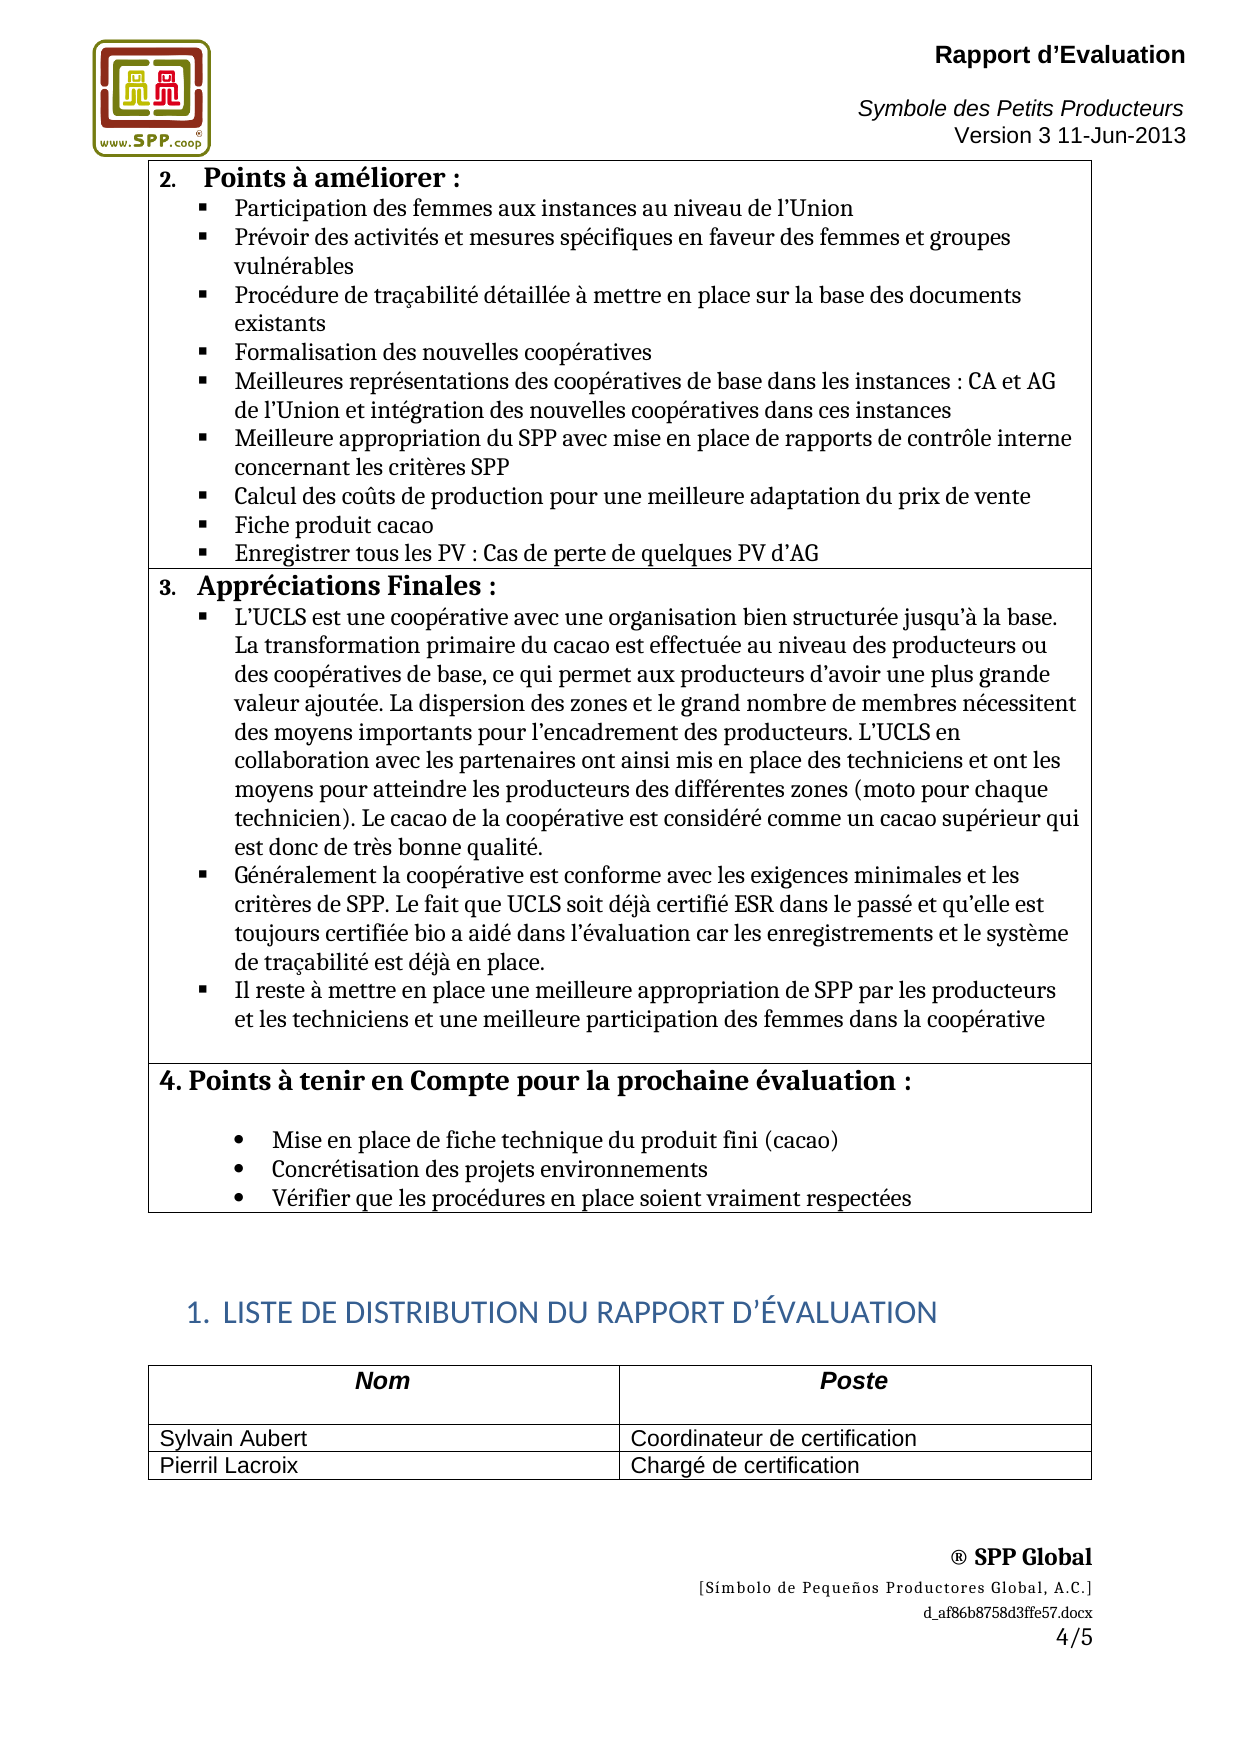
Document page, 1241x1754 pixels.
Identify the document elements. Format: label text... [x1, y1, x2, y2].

table_cell Pierril Lacroix [149, 1452, 619, 1478]
subtitle LISTE DE DISTRIBUTION DU RAPPORT D’ÉVALUATION [185, 1291, 1093, 1332]
table_cell Appréciations Finales : L’UCLS est une coopérative avec une organisation bien structurée jusqu’à la base. La transformation primaire du cacao est effectuée au niveau des producteurs ou des coopératives de base, ce qui permet aux producteurs d’avoir une plus grande valeur ajoutée. La dispersion des zones et le grand nombre de membres nécessitent des moyens importants pour l’encadrement des producteurs. L’UCLS en collaboration avec les partenaires ont ainsi mis en place des techniciens et ont les moyens pour atteindre les producteurs des différentes zones (moto pour chaque technicien). Le cacao de la coopérative est considéré comme un cacao supérieur qui est donc de très bonne qualité. Généralement la coopérative est conforme avec les exigences minimales et les critères de SPP. Le fait que UCLS soit déjà certifié ESR dans le passé et qu’elle est toujours certifiée bio a aidé dans l’évaluation car les enregistrements et le système de traçabilité est déjà en place. Il reste à mettre en place une meilleure appropriation de SPP par les producteurs et les techniciens et une meilleure participation des femmes dans la coopérative [149, 569, 1091, 1063]
picture [90, 37, 214, 159]
table_header Nom [149, 1366, 619, 1424]
table_cell Points à améliorer : Participation des femmes aux instances au niveau de l’Union Prévoir des activités et mesures spécifiques en faveur des femmes et groupes vulnérables Procédure de traçabilité détaillée à mettre en place sur la base des documents existants Formalisation des nouvelles coopératives Meilleures représentations des coopératives de base dans les instances : CA et AG de l’Union et intégration des nouvelles coopératives dans ces instances Meilleure appropriation du SPP avec mise en place de rapports de contrôle interne concernant les critères SPP Calcul des coûts de production pour une meilleure adaptation du prix de vente Fiche produit cacao Enregistrer tous les PV : Cas de perte de quelques PV d’AG [149, 161, 1091, 568]
table_cell Sylvain Aubert [149, 1425, 619, 1451]
table_cell 4. Points à tenir en Compte pour la prochaine évaluation : Mise en place de fiche technique du produit fini (cacao) Concrétisation des projets environnements Vérifier que les procédures en place soient vraiment respectées [149, 1064, 1091, 1212]
table_cell Coordinateur de certification [620, 1425, 1091, 1451]
table_cell Chargé de certification [620, 1452, 1091, 1478]
table_header Poste [620, 1366, 1091, 1424]
